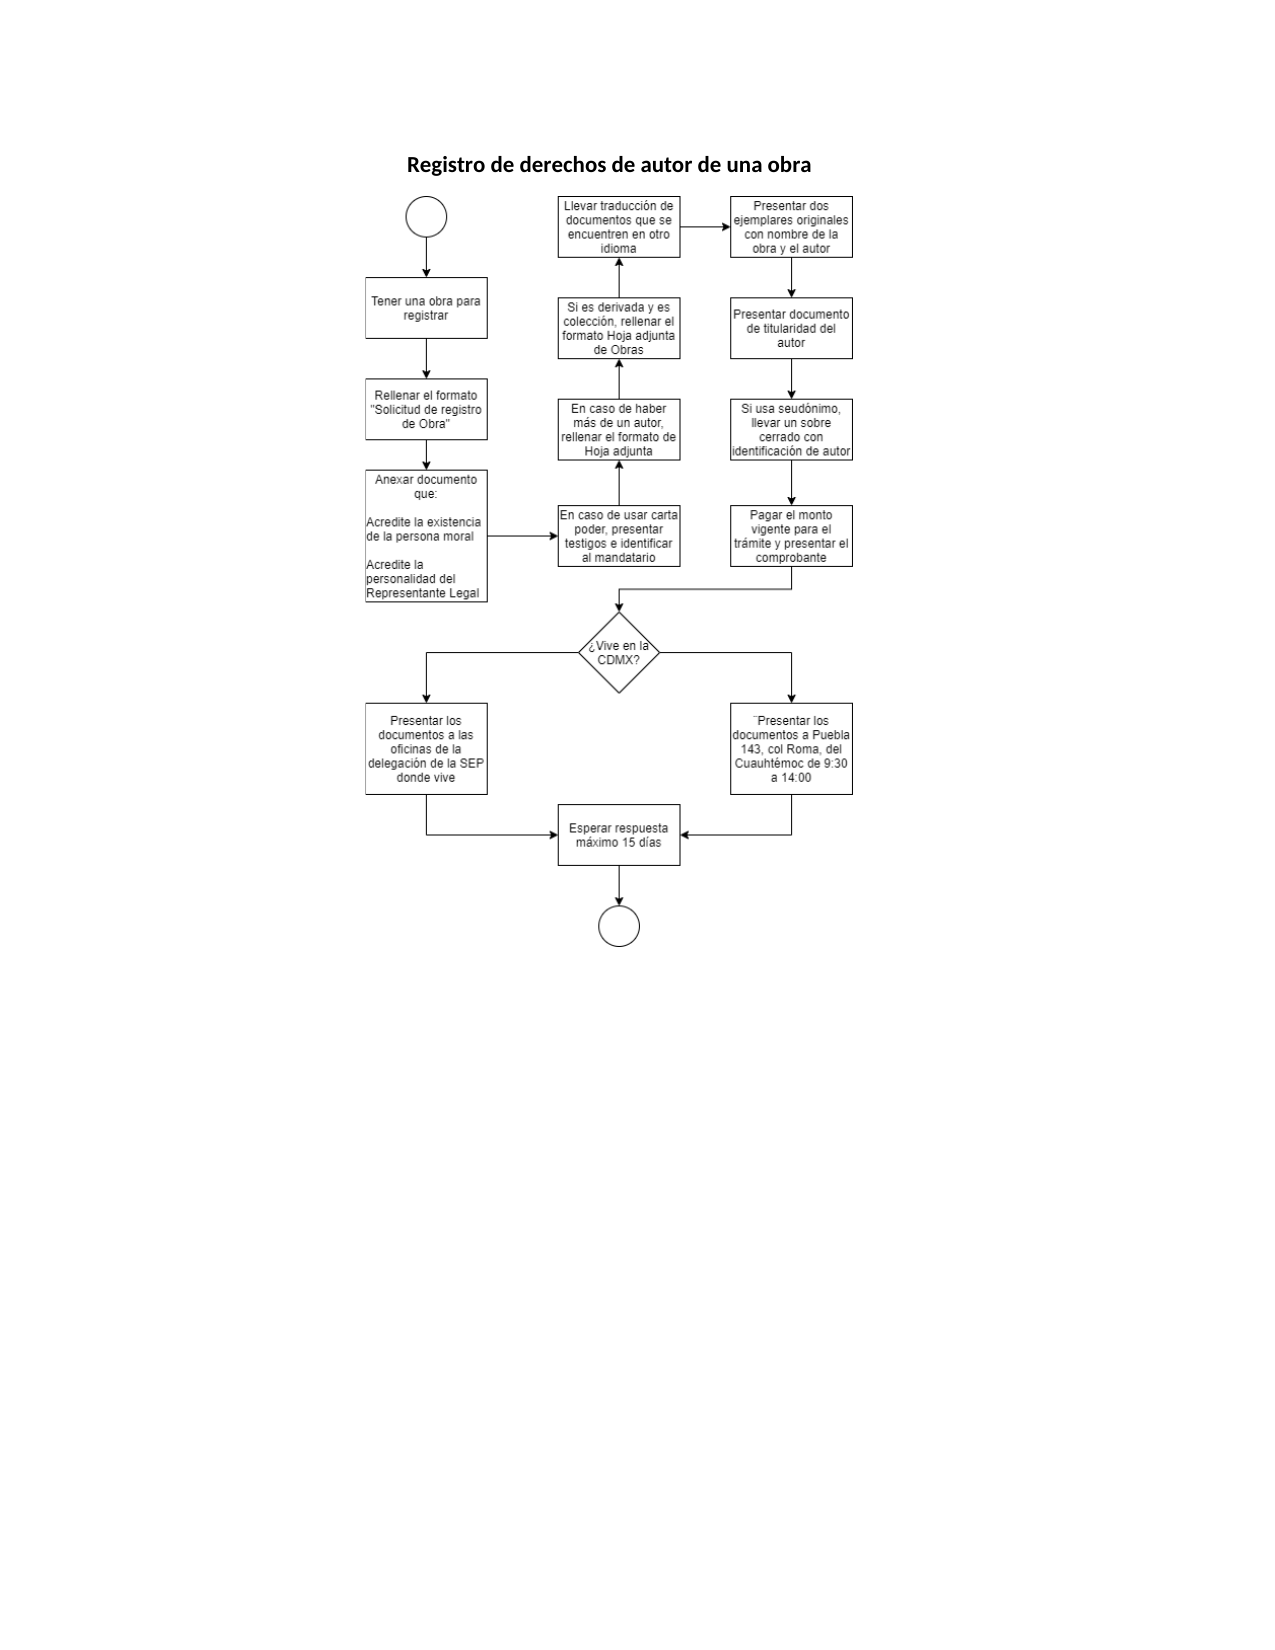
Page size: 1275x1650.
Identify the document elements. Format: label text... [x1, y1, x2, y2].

text Registro de derechos de autor de una obra [94, 150, 1125, 178]
